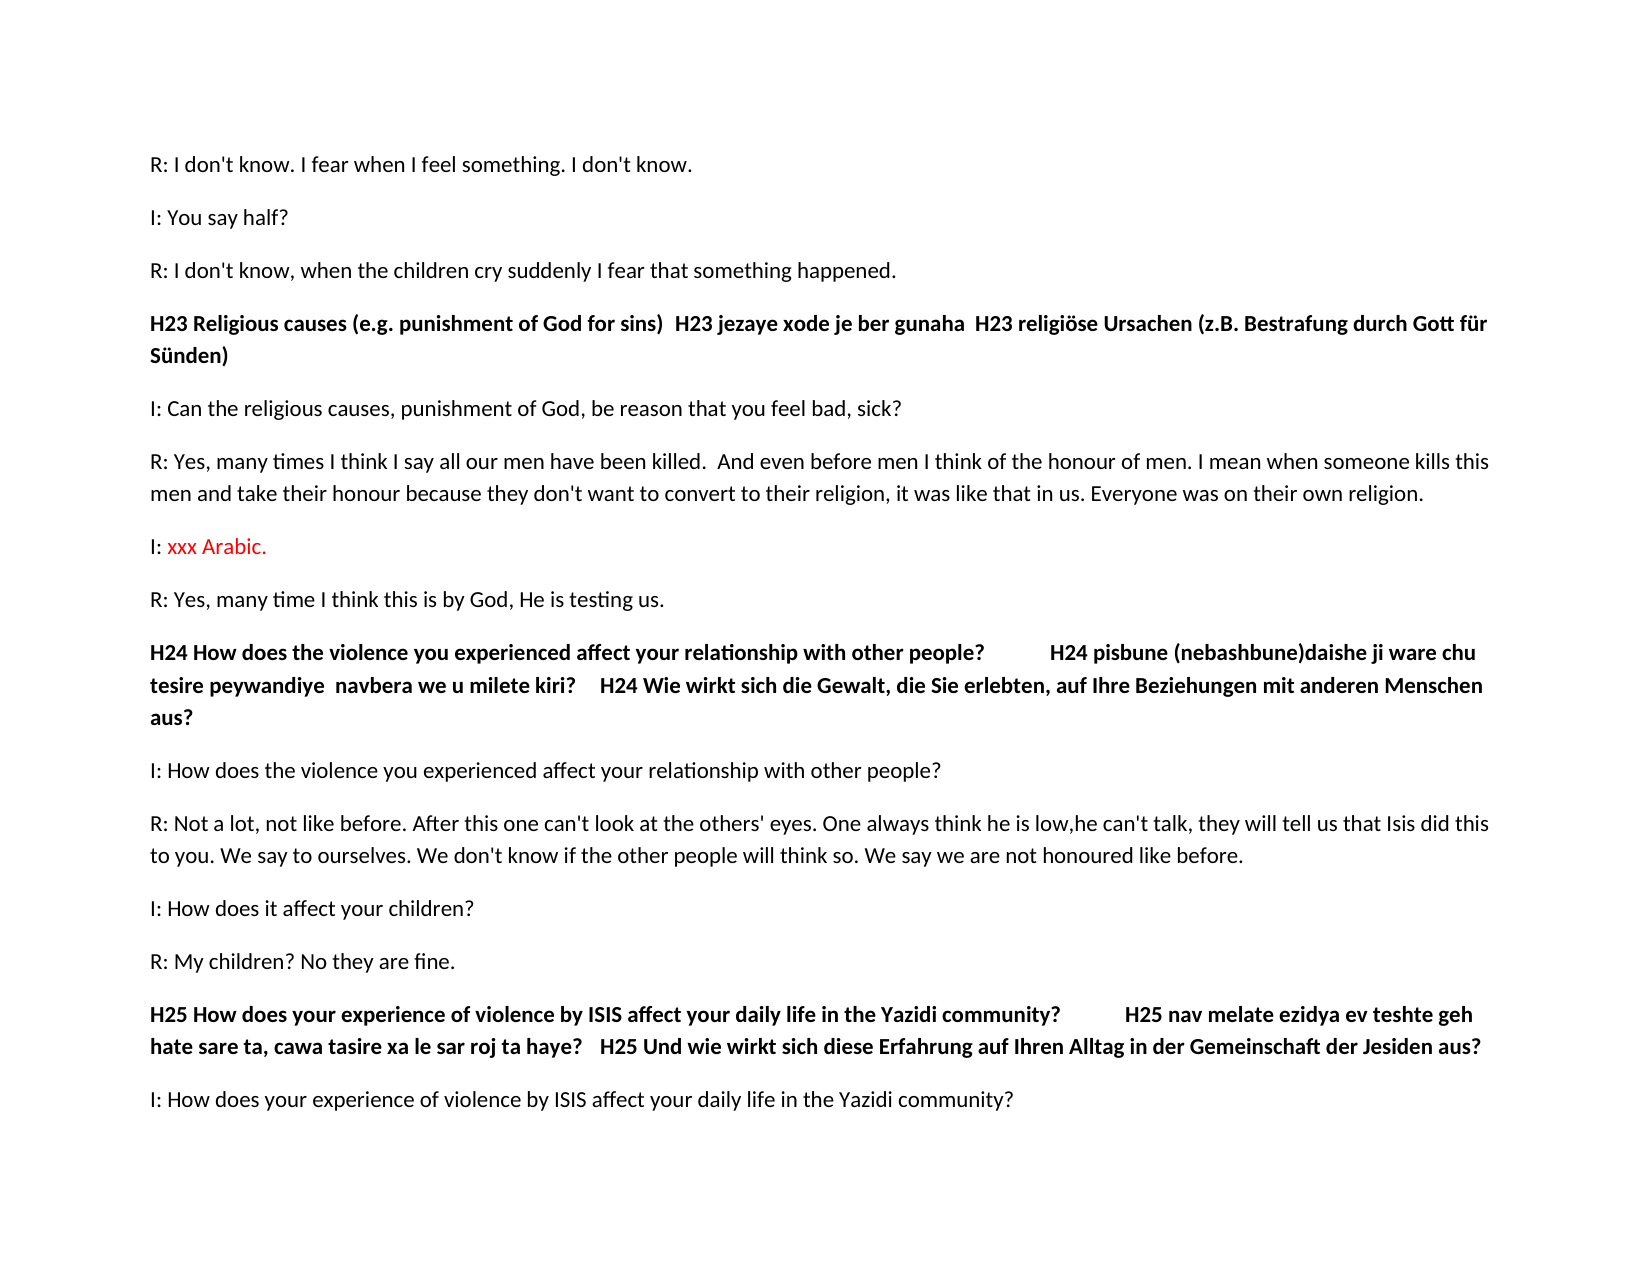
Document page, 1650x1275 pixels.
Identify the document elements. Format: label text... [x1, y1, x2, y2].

text R: Yes, many times I think I say all our men have been killed. And even before men I think of the honour of men. I mean when someone kills this men and take their honour because they don't want to convert to their religion, it was like that in us. Everyone was on their own religion. [150, 447, 1500, 507]
text I: Can the religious causes, punishment of God, be reason that you feel bad, sick? [150, 394, 1500, 422]
text I: You say half? [150, 203, 1500, 231]
text H23 Religious causes (e.g. punishment of God for sins) H23 jezaye xode je ber gunaha H23 religiöse Ursachen (z.B. Bestrafung durch Gott für Sünden) [150, 309, 1500, 369]
text R: My children? No they are fine. [150, 947, 1500, 975]
text H24 How does the violence you experienced affect your relationship with other people? H24 pisbune (nebashbune)daishe ji ware chu tesire peywandiye navbera we u milete kiri? H24 Wie wirkt sich die Gewalt, die Sie erlebten, auf Ihre Beziehungen mit anderen Menschen aus? [150, 638, 1500, 731]
text H25 How does your experience of violence by ISIS affect your daily life in the Yazidi community? H25 nav melate ezidya ev teshte geh hate sare ta, cawa tasire xa le sar roj ta haye? H25 Und wie wirkt sich diese Erfahrung auf Ihren Alltag in der Gemeinschaft der Jesiden aus? [150, 1000, 1500, 1060]
text R: Yes, many time I think this is by God, He is testing us. [150, 586, 1500, 613]
text R: I don't know. I fear when I feel something. I don't know. [150, 150, 1500, 178]
text I: How does it affect your children? [150, 894, 1500, 922]
text I: How does your experience of violence by ISIS affect your daily life in the Yazidi community? [150, 1085, 1500, 1113]
text I: How does the violence you experienced affect your relationship with other people? [150, 756, 1500, 784]
text R: Not a lot, not like before. After this one can't look at the others' eyes. One always think he is low,he can't talk, they will tell us that Isis did this to you. We say to ourselves. We don't know if the other people will think so. We say we are not honoured like before. [150, 809, 1500, 869]
text R: I don't know, when the children cry suddenly I fear that something happened. [150, 256, 1500, 284]
text I: xxx Arabic. [150, 532, 1500, 561]
